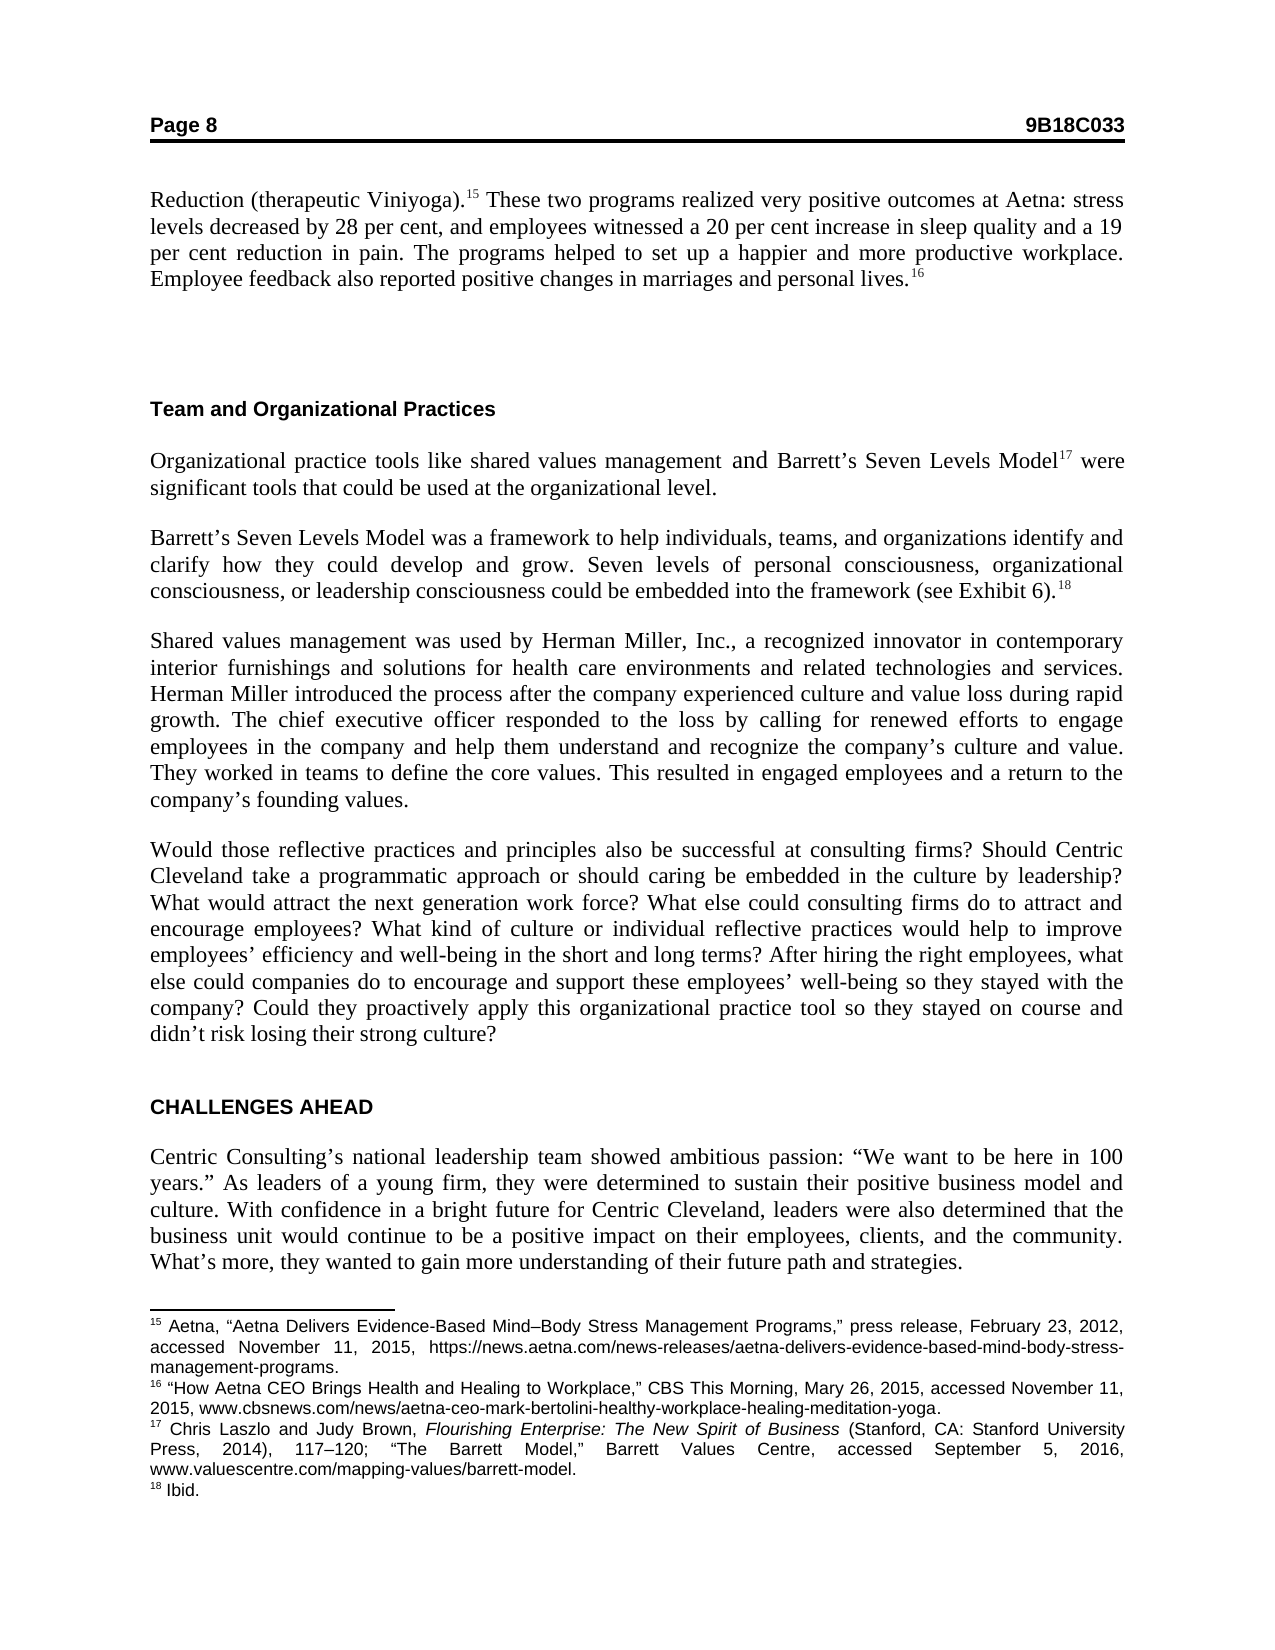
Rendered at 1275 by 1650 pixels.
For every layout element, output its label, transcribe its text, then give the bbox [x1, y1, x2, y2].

text CHALLENGES AHEAD [150, 1095, 1125, 1119]
text Shared values management was used by Herman Miller, Inc., a recognized innovator in contemporary interior furnishings and solutions for health care environments and related technologies and services. Herman Miller introduced the process after the company experienced culture and value loss during rapid growth. The chief executive officer responded to the loss by calling for renewed efforts to engage employees in the company and help them understand and recognize the company’s culture and value. They worked in teams to define the core values. This resulted in engaged employees and a return to the company’s founding values. [150, 627, 1125, 812]
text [150, 186, 1125, 292]
text Organizational practice tools like shared values management and Barrett’s Seven Levels Model were significant tools that could be used at the organizational level. [150, 445, 1125, 500]
text Team and Organizational Practices [150, 397, 1125, 421]
text Would those reflective practices and principles also be successful at consulting firms? Should Centric Cleveland take a programmatic approach or should caring be embedded in the culture by leadership? What would attract the next generation work force? What else could consulting firms do to attract and encourage employees? What kind of culture or individual reflective practices would help to improve employees’ efficiency and well-being in the short and long terms? After hiring the right employees, what else could companies do to encourage and support these employees’ well-being so they stayed with the company? Could they proactively apply this organizational practice tool so they stayed on course and didn’t risk losing their strong culture? [150, 836, 1125, 1047]
text Centric Consulting’s national leadership team showed ambitious passion: “We want to be here in 100 years.” As leaders of a young firm, they were determined to sustain their positive business model and culture. With confidence in a bright future for Centric Cleveland, leaders were also determined that the business unit would continue to be a positive impact on their employees, clients, and the community. What’s more, they wanted to gain more understanding of their future path and strategies. [150, 1143, 1125, 1275]
text Barrett’s Seven Levels Model was a framework to help individuals, teams, and organizations identify and clarify how they could develop and grow. Seven levels of personal consciousness, organizational consciousness, or leadership consciousness could be embedded into the framework (see Exhibit 6). [150, 524, 1125, 603]
